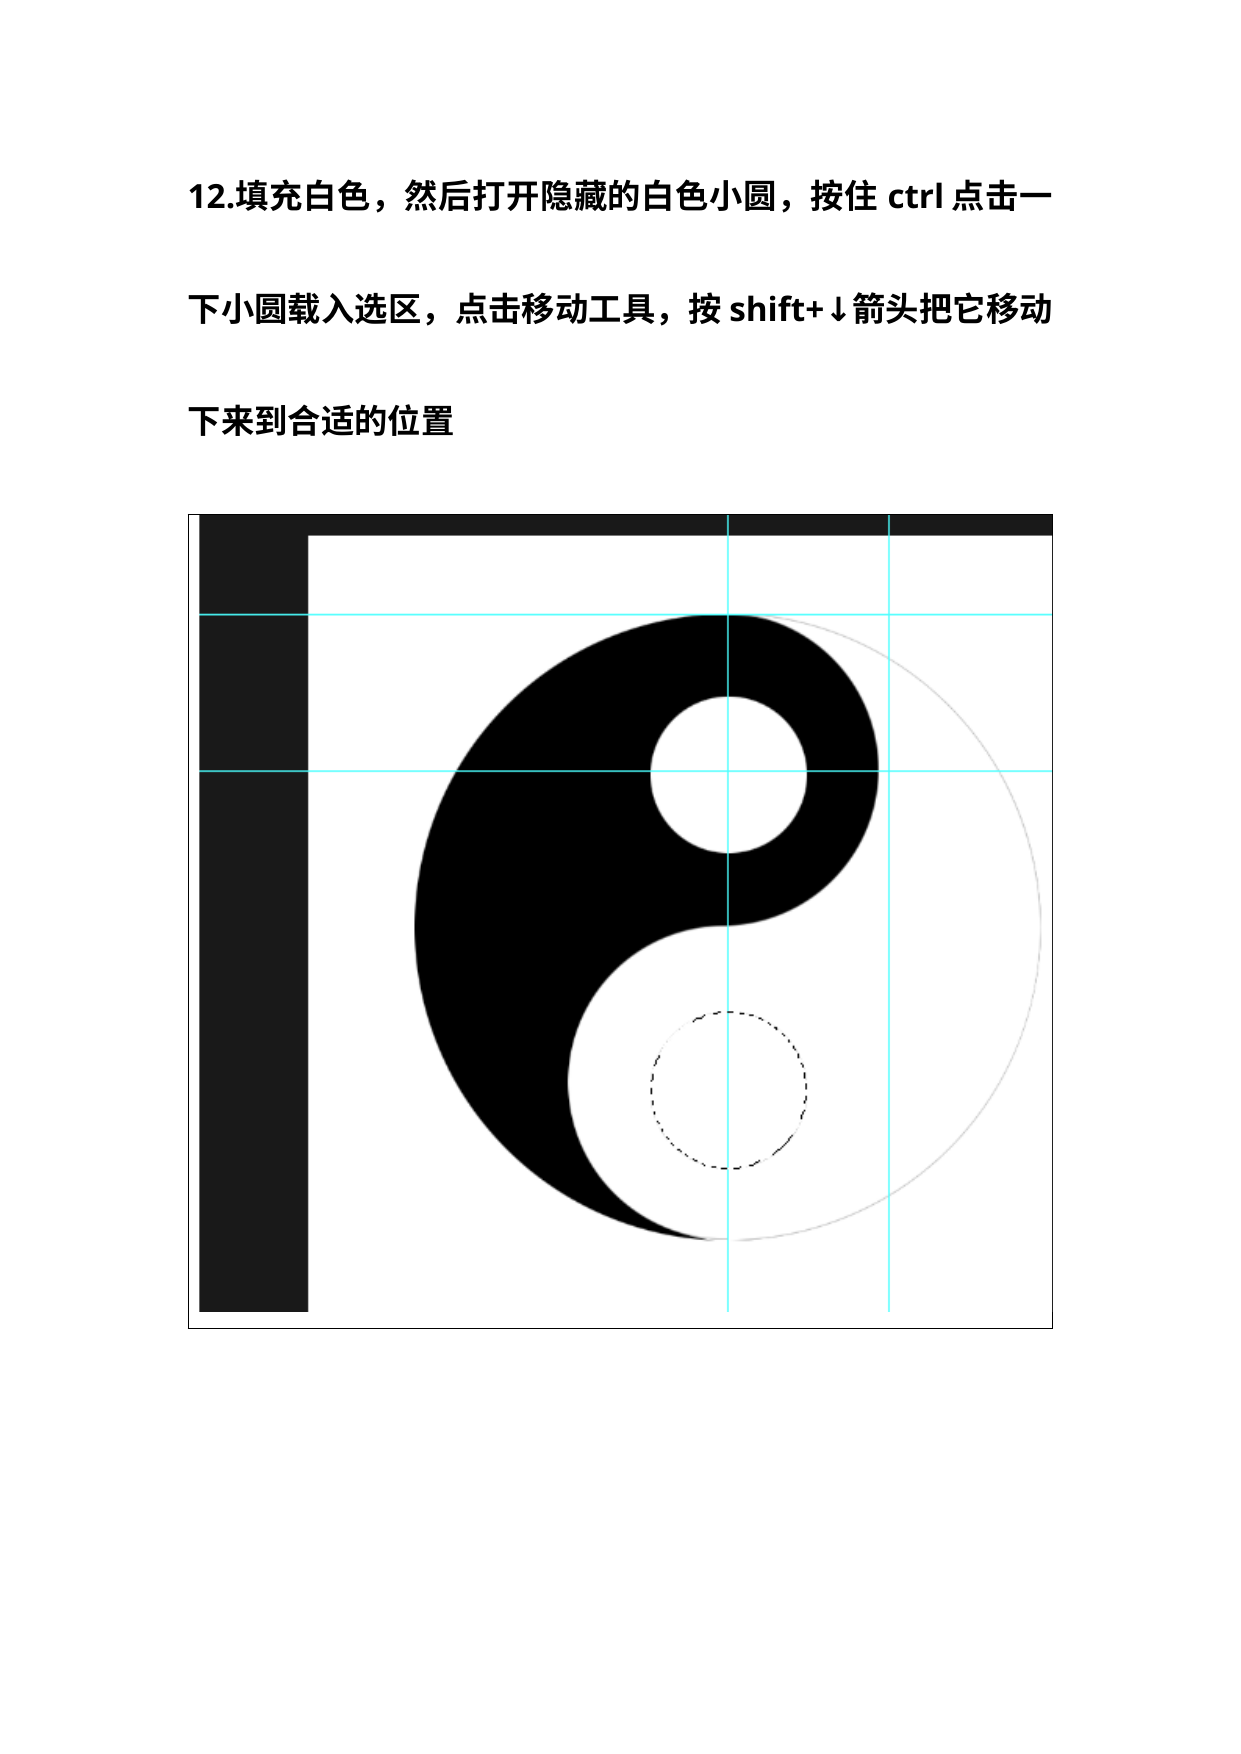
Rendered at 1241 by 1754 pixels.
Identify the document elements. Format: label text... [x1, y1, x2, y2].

picture [199, 515, 1053, 1312]
subtitle 12.填充白色，然后打开隐藏的白色小圆，按住ctrl点击一下小圆载入选区，点击移动工具，按shift+箭头把它移动下来到合适的位置 [187, 162, 1053, 452]
table_header [189, 515, 1052, 1327]
